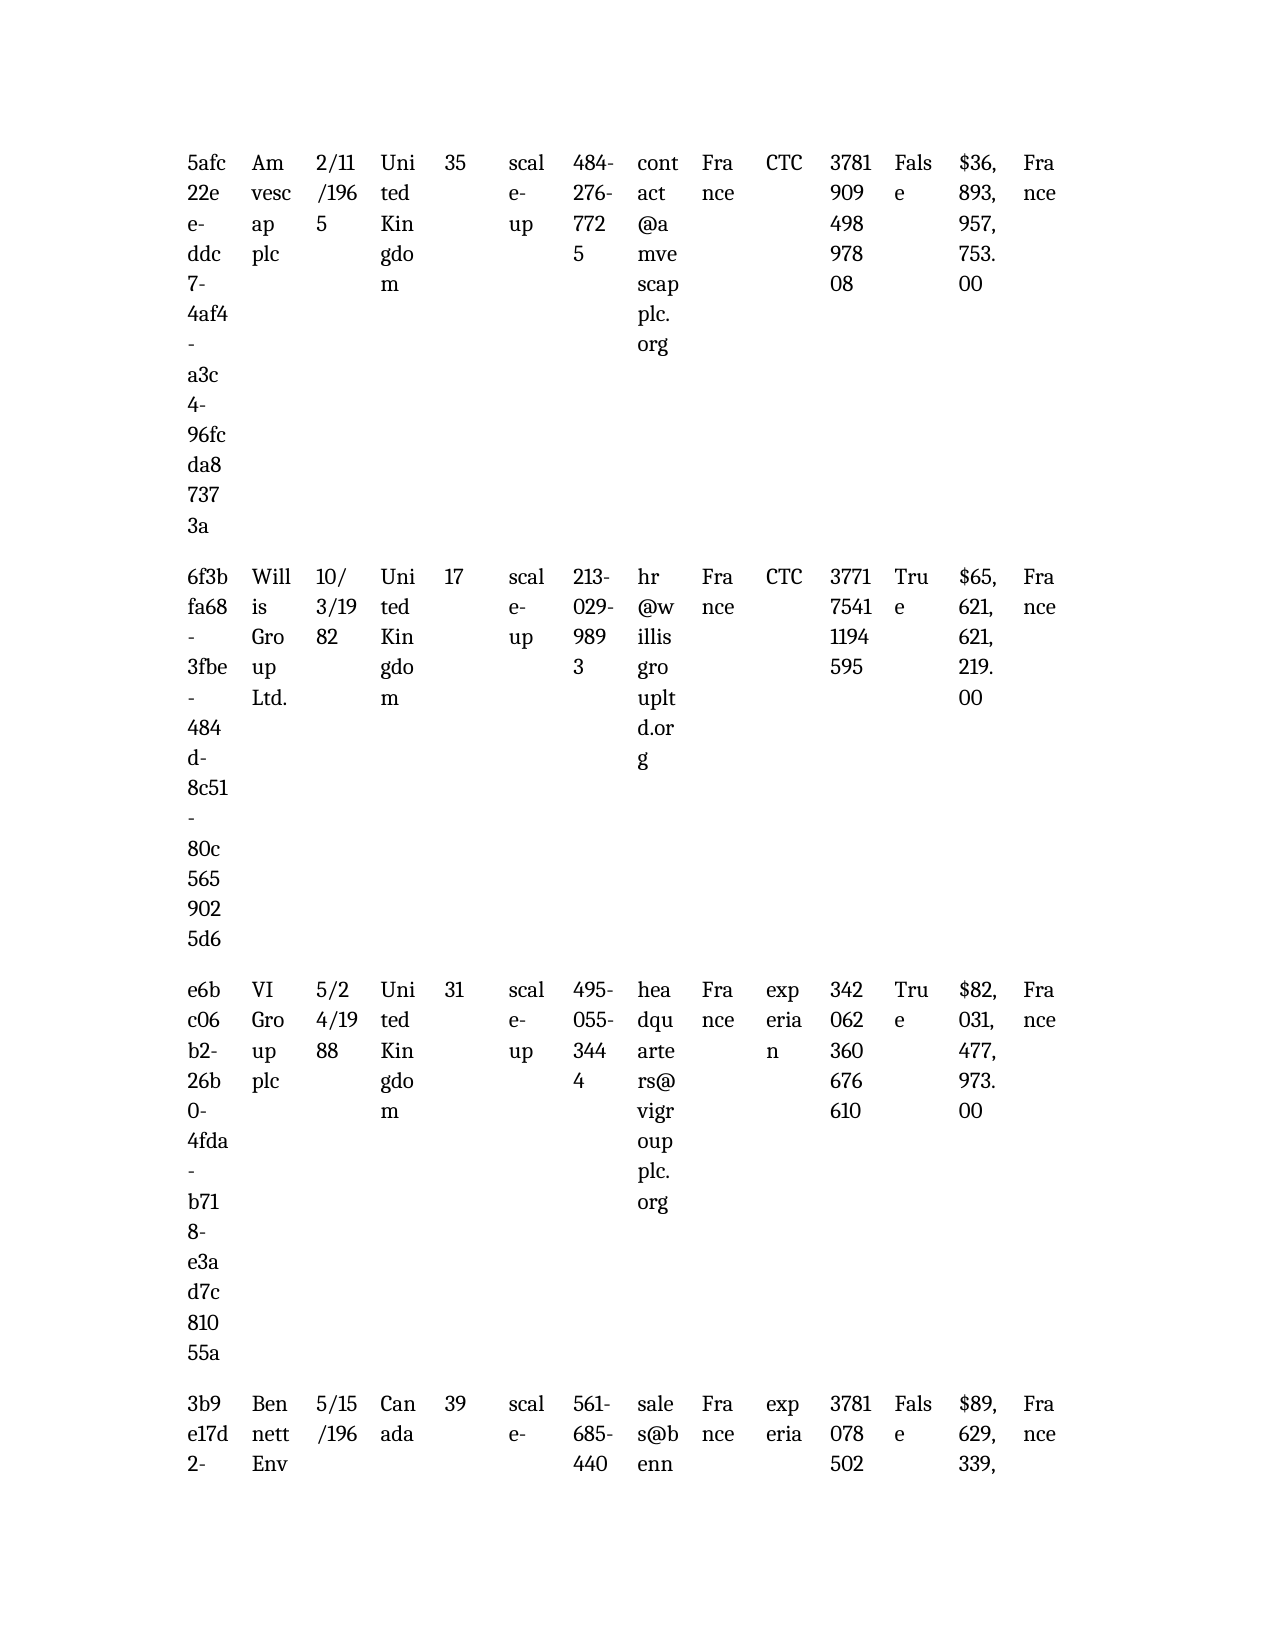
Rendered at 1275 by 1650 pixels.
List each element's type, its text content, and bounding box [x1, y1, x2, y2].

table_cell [176, 1391, 240, 1477]
table_cell e6bc06b2-26b0-4fda-b718-e3ad7c81055a [176, 977, 240, 1391]
table_cell 10/3/1982 [305, 564, 369, 977]
table_header 35 [433, 150, 497, 563]
table_header United Kingdom [369, 150, 433, 563]
table_cell France [1012, 564, 1076, 977]
table_cell France [690, 564, 755, 977]
table_cell scale-up [498, 564, 562, 977]
table_cell scale-up [498, 1391, 562, 1477]
table_cell experian [755, 977, 819, 1391]
table_cell 31 [433, 977, 497, 1391]
table_header 2/11/1965 [305, 150, 369, 563]
table_cell headquarters@vigroupplc.org [626, 977, 690, 1391]
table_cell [626, 1391, 690, 1477]
table_header 378190949897808 [819, 150, 883, 563]
table_header False [883, 150, 947, 563]
table_cell 561-685-4405 [562, 1391, 626, 1477]
table_cell VI Group plc [240, 977, 305, 1391]
table_header 484-276-7725 [562, 150, 626, 563]
table_header CTC [755, 150, 819, 563]
table_cell 378107850255693 [819, 1391, 883, 1477]
table_cell Canada [369, 1391, 433, 1477]
table_cell False [883, 1391, 947, 1477]
table_cell 213-029-9893 [562, 564, 626, 977]
table_cell 342062360676610 [819, 977, 883, 1391]
table_cell 377175411194595 [819, 564, 883, 977]
table_cell $82,031,477,973.00 [948, 977, 1012, 1391]
table_cell France [1012, 1391, 1076, 1477]
table_cell $89,629,339,507.00 [948, 1391, 1012, 1477]
table_cell experian [755, 1391, 819, 1477]
table_cell 495-055-3444 [562, 977, 626, 1391]
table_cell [240, 1391, 305, 1477]
table_cell France [1012, 977, 1076, 1391]
table_header France [1012, 150, 1076, 563]
table_header Amvescap plc [240, 150, 305, 563]
table_header 5afc22ee-ddc7-4af4-a3c4-96fcda87373a [176, 150, 240, 563]
table_cell hr@willisgroupltd.org [626, 564, 690, 977]
table_cell True [883, 564, 947, 977]
table_cell France [690, 977, 755, 1391]
table_cell 5/15/1962 [305, 1391, 369, 1477]
table_cell 39 [433, 1391, 497, 1477]
table_cell $65,621,621,219.00 [948, 564, 1012, 977]
table_header France [690, 150, 755, 563]
table_header contact@amvescapplc.org [626, 150, 690, 563]
table_cell United Kingdom [369, 977, 433, 1391]
table_cell Willis Group Ltd. [240, 564, 305, 977]
table_cell CTC [755, 564, 819, 977]
table_cell True [883, 977, 947, 1391]
table_cell France [690, 1391, 755, 1477]
table_header $36,893,957,753.00 [948, 150, 1012, 563]
table_cell 5/24/1988 [305, 977, 369, 1391]
table_cell scale-up [498, 977, 562, 1391]
table_header scale-up [498, 150, 562, 563]
table_cell 17 [433, 564, 497, 977]
table_cell United Kingdom [369, 564, 433, 977]
table_cell 6f3bfa68-3fbe-484d-8c51-80c5659025d6 [176, 564, 240, 977]
